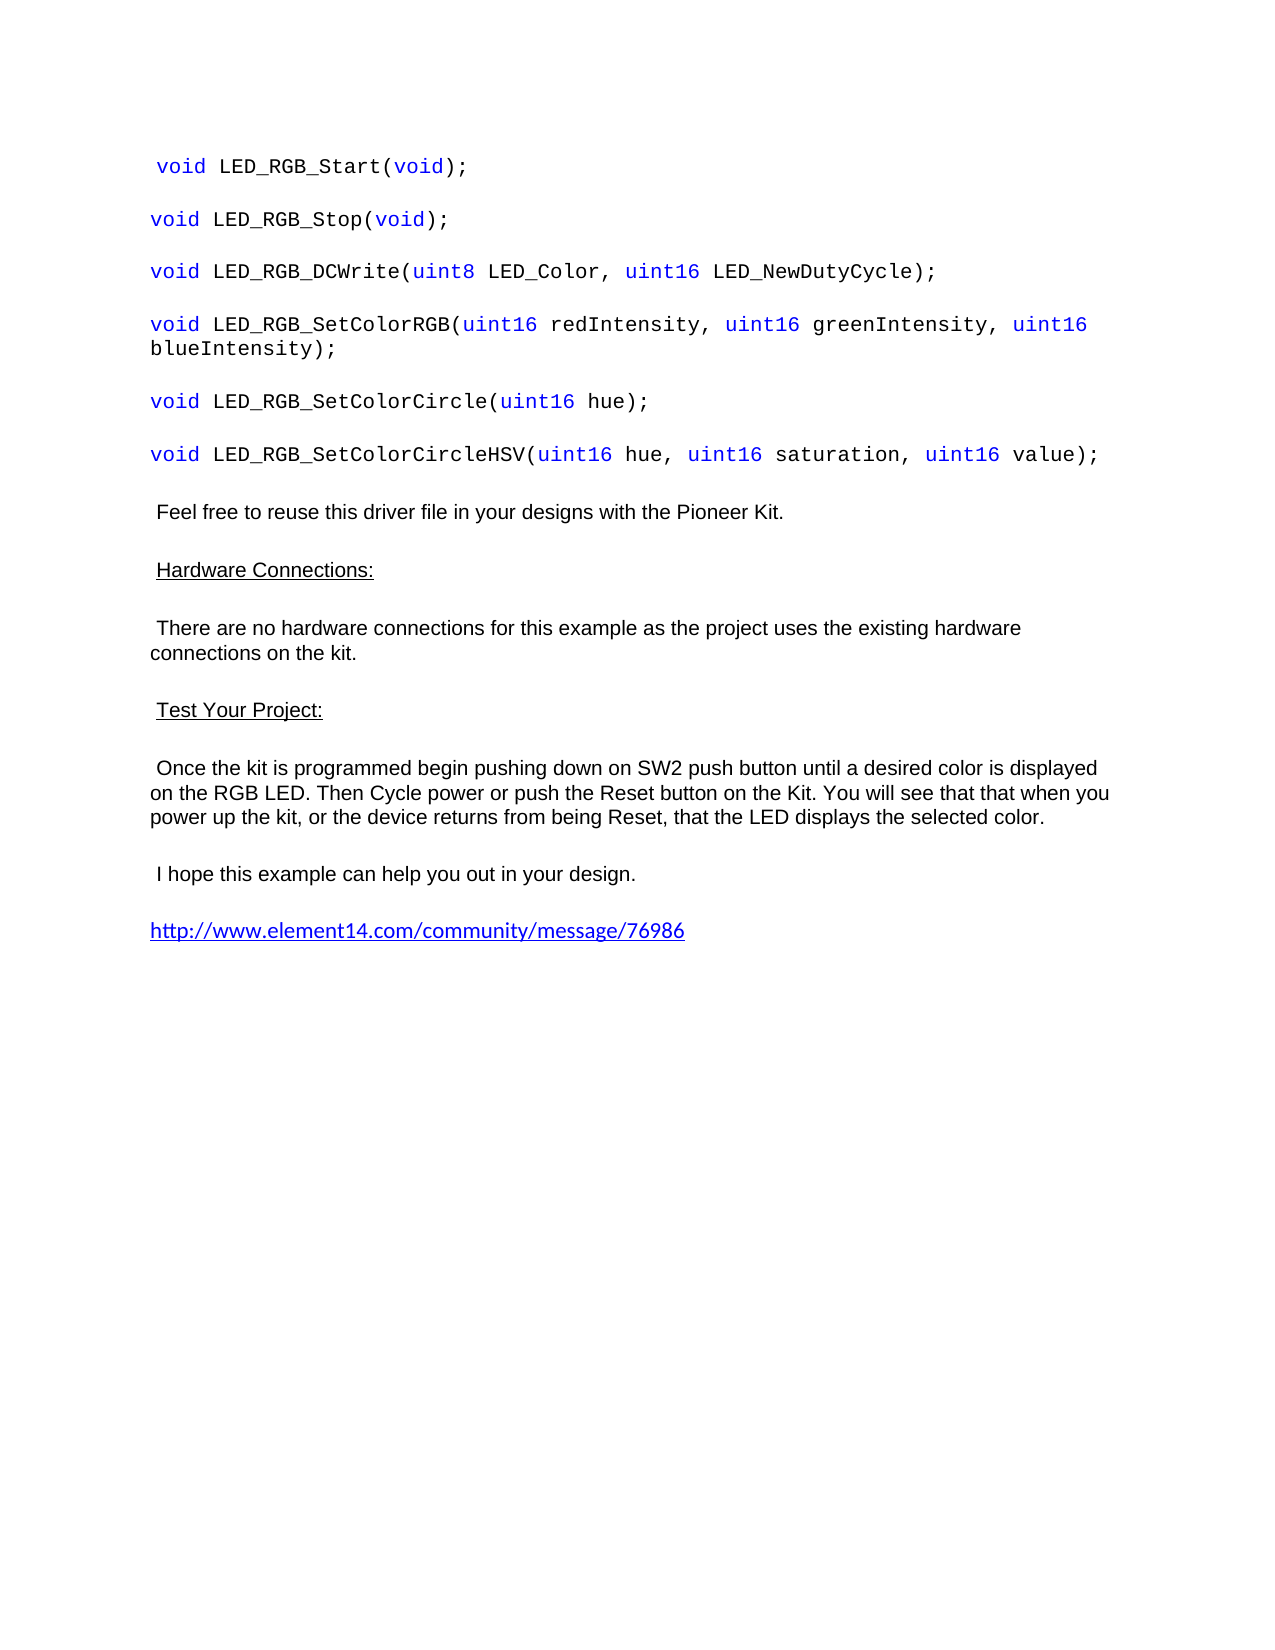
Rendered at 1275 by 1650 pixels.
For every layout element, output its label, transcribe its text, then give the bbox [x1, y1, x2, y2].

text void LED_RGB_DCWrite(uint8 LED_Color, uint16 LED_NewDutyCycle); [150, 262, 1125, 285]
text There are no hardware connections for this example as the project uses the existing hardware connections on the kit. [150, 612, 1125, 665]
text Hardware Connections: [150, 554, 1125, 583]
text I hope this example can help you out in your design. [150, 858, 1125, 887]
text Test Your Project: [150, 694, 1125, 723]
text http://www.element14.com/community/message/76986 [150, 916, 1125, 944]
text void LED_RGB_SetColorRGB(uint16 redIntensity, uint16 greenIntensity, uint16 blueIntensity); [150, 314, 1125, 362]
text Once the kit is programmed begin pushing down on SW2 push button until a desired color is displayed on the RGB LED. Then Cycle power or push the Reset button on the Kit. You will see that that when you power up the kit, or the device returns from being Reset, that the LED displays the selected color. [150, 752, 1125, 829]
text void LED_RGB_SetColorCircle(uint16 hue); [150, 391, 1125, 414]
text void LED_RGB_Start(void); [150, 150, 1125, 179]
text void LED_RGB_Stop(void); [150, 209, 1125, 232]
text Feel free to reuse this driver file in your designs with the Pioneer Kit. [150, 496, 1125, 525]
text void LED_RGB_SetColorCircleHSV(uint16 hue, uint16 saturation, uint16 value); [150, 444, 1125, 467]
